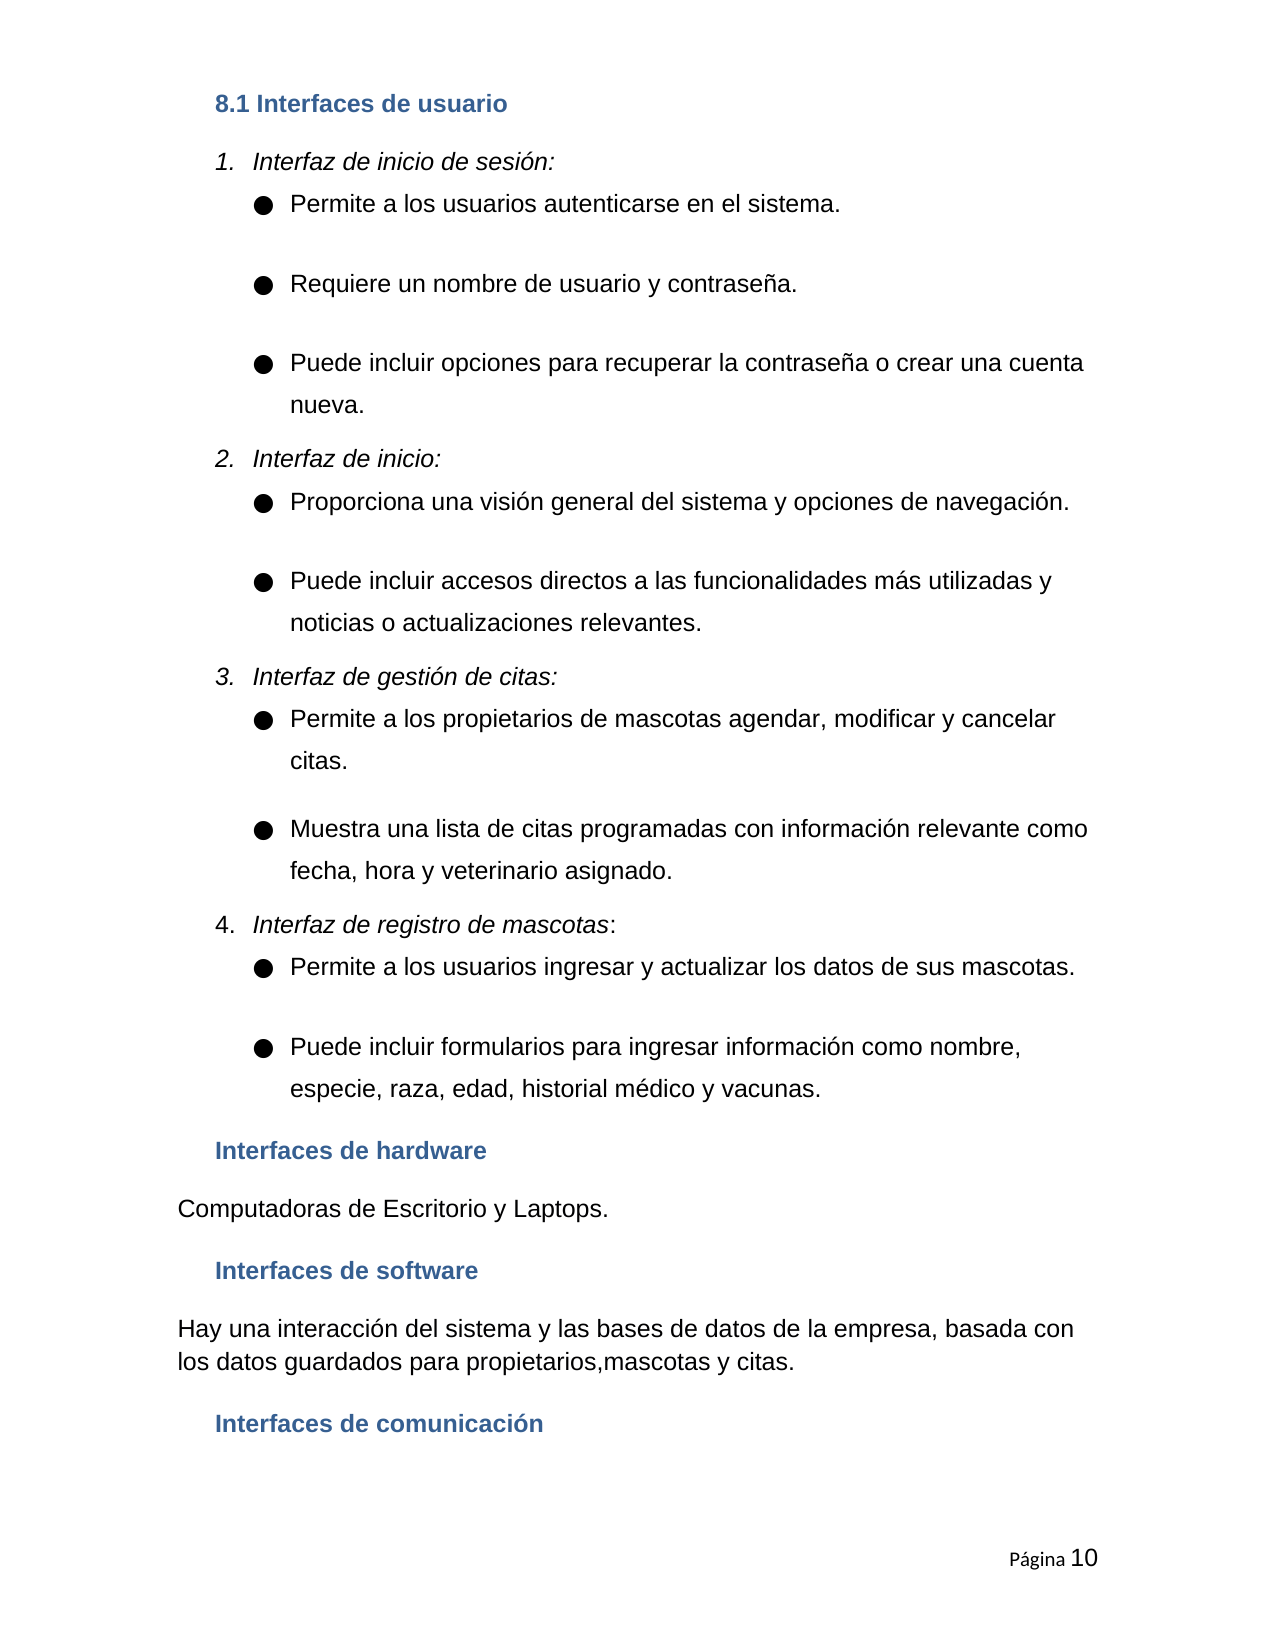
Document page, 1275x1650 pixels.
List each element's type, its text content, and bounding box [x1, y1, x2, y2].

list Interfaz de inicio de sesión: [215, 146, 1098, 175]
text 8.1 Interfaces de usuario [215, 88, 1098, 117]
list Interfaz de inicio: [215, 444, 1098, 473]
list Muestra una lista de citas programadas con información relevante como fecha, hora y veterinario asignado. [252, 800, 1098, 884]
list Interfaz de gestión de citas: [215, 662, 1098, 691]
text Interfaces de comunicación [215, 1409, 1098, 1438]
list Puede incluir formularios para ingresar información como nombre, especie, raza, edad, historial médico y vacunas. [252, 1018, 1098, 1102]
list Permite a los propietarios de mascotas agendar, modificar y cancelar citas. [252, 691, 1098, 775]
list Proporciona una visión general del sistema y opciones de navegación. [252, 473, 1098, 524]
list Interfaz de registro de mascotas: [215, 909, 1098, 938]
text Interfaces de hardware [215, 1136, 1098, 1164]
text Interfaces de software [215, 1256, 1098, 1284]
list Puede incluir accesos directos a las funcionalidades más utilizadas y noticias o actualizaciones relevantes. [252, 553, 1098, 637]
list Permite a los usuarios ingresar y actualizar los datos de sus mascotas. [252, 938, 1098, 989]
list Puede incluir opciones para recuperar la contraseña o crear una cuenta nueva. [252, 335, 1098, 419]
text Hay una interacción del sistema y las bases de datos de la empresa, basada con los datos guardados para propietarios,mascotas y citas. [177, 1314, 1098, 1376]
list Requiere un nombre de usuario y contraseña. [252, 255, 1098, 306]
text Computadoras de Escritorio y Laptops. [177, 1194, 1098, 1222]
list Permite a los usuarios autenticarse en el sistema. [252, 175, 1098, 255]
